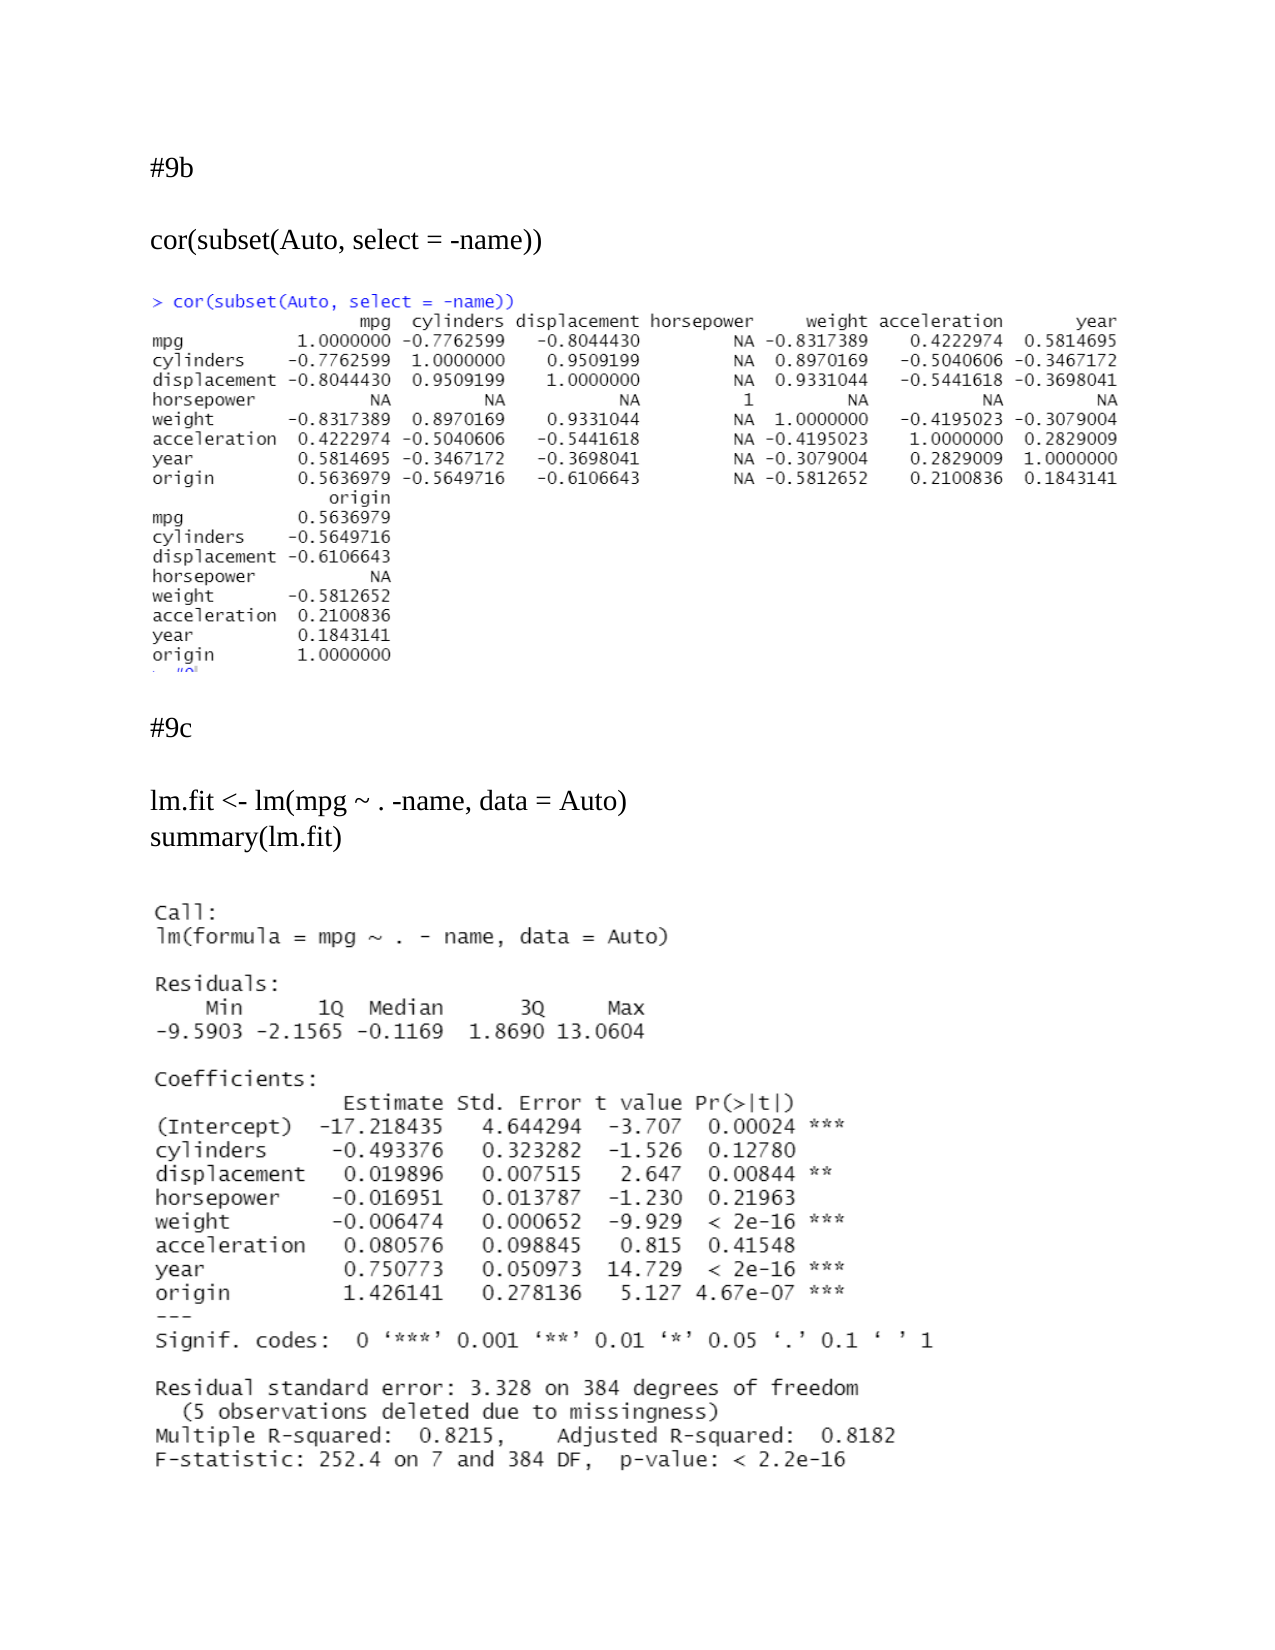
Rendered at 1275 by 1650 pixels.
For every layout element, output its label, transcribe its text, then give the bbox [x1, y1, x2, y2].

picture [150, 294, 1125, 672]
text #9b [150, 150, 1125, 183]
text lm.fit <- lm(mpg ~ . -name, data = Auto) [150, 783, 1125, 816]
text summary(lm.fit) [150, 819, 1125, 852]
text cor(subset(Auto, select = -name)) [150, 222, 1125, 256]
picture [150, 891, 942, 1484]
text #9c [150, 710, 1125, 744]
